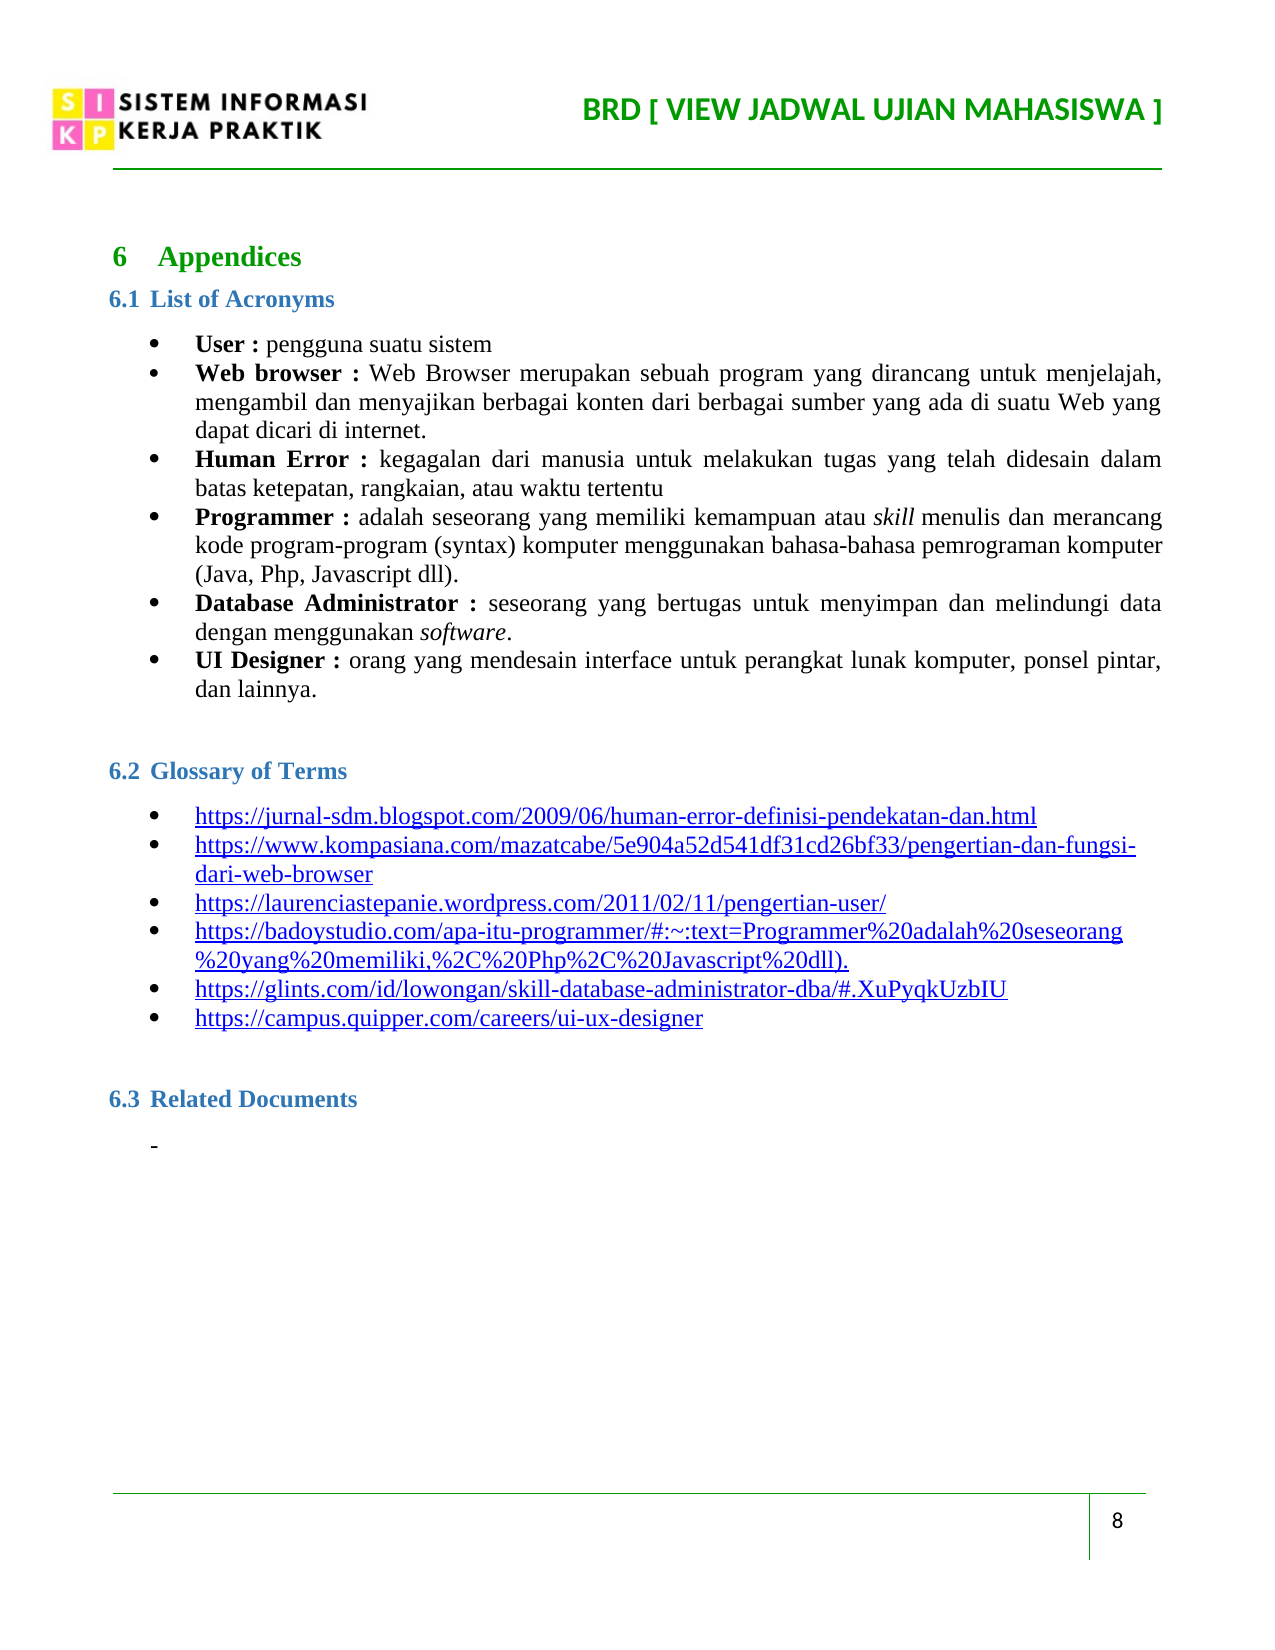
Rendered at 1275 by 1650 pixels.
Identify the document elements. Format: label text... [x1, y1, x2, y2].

subtitle Appendices [112, 239, 1162, 272]
list https://campus.quipper.com/careers/ui-ux-designer [150, 1003, 1162, 1031]
list https://glints.com/id/lowongan/skill-database-administrator-dba/#.XuPyqkUzbIU [150, 974, 1162, 1003]
subtitle Related Documents [109, 1084, 1162, 1113]
list User : pengguna suatu sistem [150, 329, 1162, 358]
picture [40, 76, 403, 161]
subtitle List of Acronyms [109, 284, 1162, 312]
list https://www.kompasiana.com/mazatcabe/5e904a52d541df31cd26bf33/pengertian-dan-fungsi-dari-web-browser [150, 830, 1162, 888]
subtitle Glossary of Terms [109, 756, 1162, 785]
list Programmer : adalah seseorang yang memiliki kemampuan atau skill menulis dan merancang kode program-program (syntax) komputer menggunakan bahasa-bahasa pemrograman komputer (Java, Php, Javascript dll). [150, 502, 1162, 588]
list Web browser : Web Browser merupakan sebuah program yang dirancang untuk menjelajah, mengambil dan menyajikan berbagai konten dari berbagai sumber yang ada di suatu Web yang dapat dicari di internet. [150, 358, 1162, 444]
list https://badoystudio.com/apa-itu-programmer/#:~:text=Programmer%20adalah%20seseorang%20yang%20memiliki,%2C%20Php%2C%20Javascript%20dll). [150, 916, 1162, 974]
list https://laurenciastepanie.wordpress.com/2011/02/11/pengertian-user/ [150, 888, 1162, 916]
list UI Designer : orang yang mendesain interface untuk perangkat lunak komputer, ponsel pintar, dan lainnya. [150, 645, 1162, 703]
list https://jurnal-sdm.blogspot.com/2009/06/human-error-definisi-pendekatan-dan.html [150, 801, 1162, 830]
list Database Administrator : seseorang yang bertugas untuk menyimpan dan melindungi data dengan menggunakan software. [150, 588, 1162, 645]
list Human Error : kegagalan dari manusia untuk melakukan tugas yang telah didesain dalam batas ketepatan, rangkaian, atau waktu tertentu [150, 444, 1162, 502]
